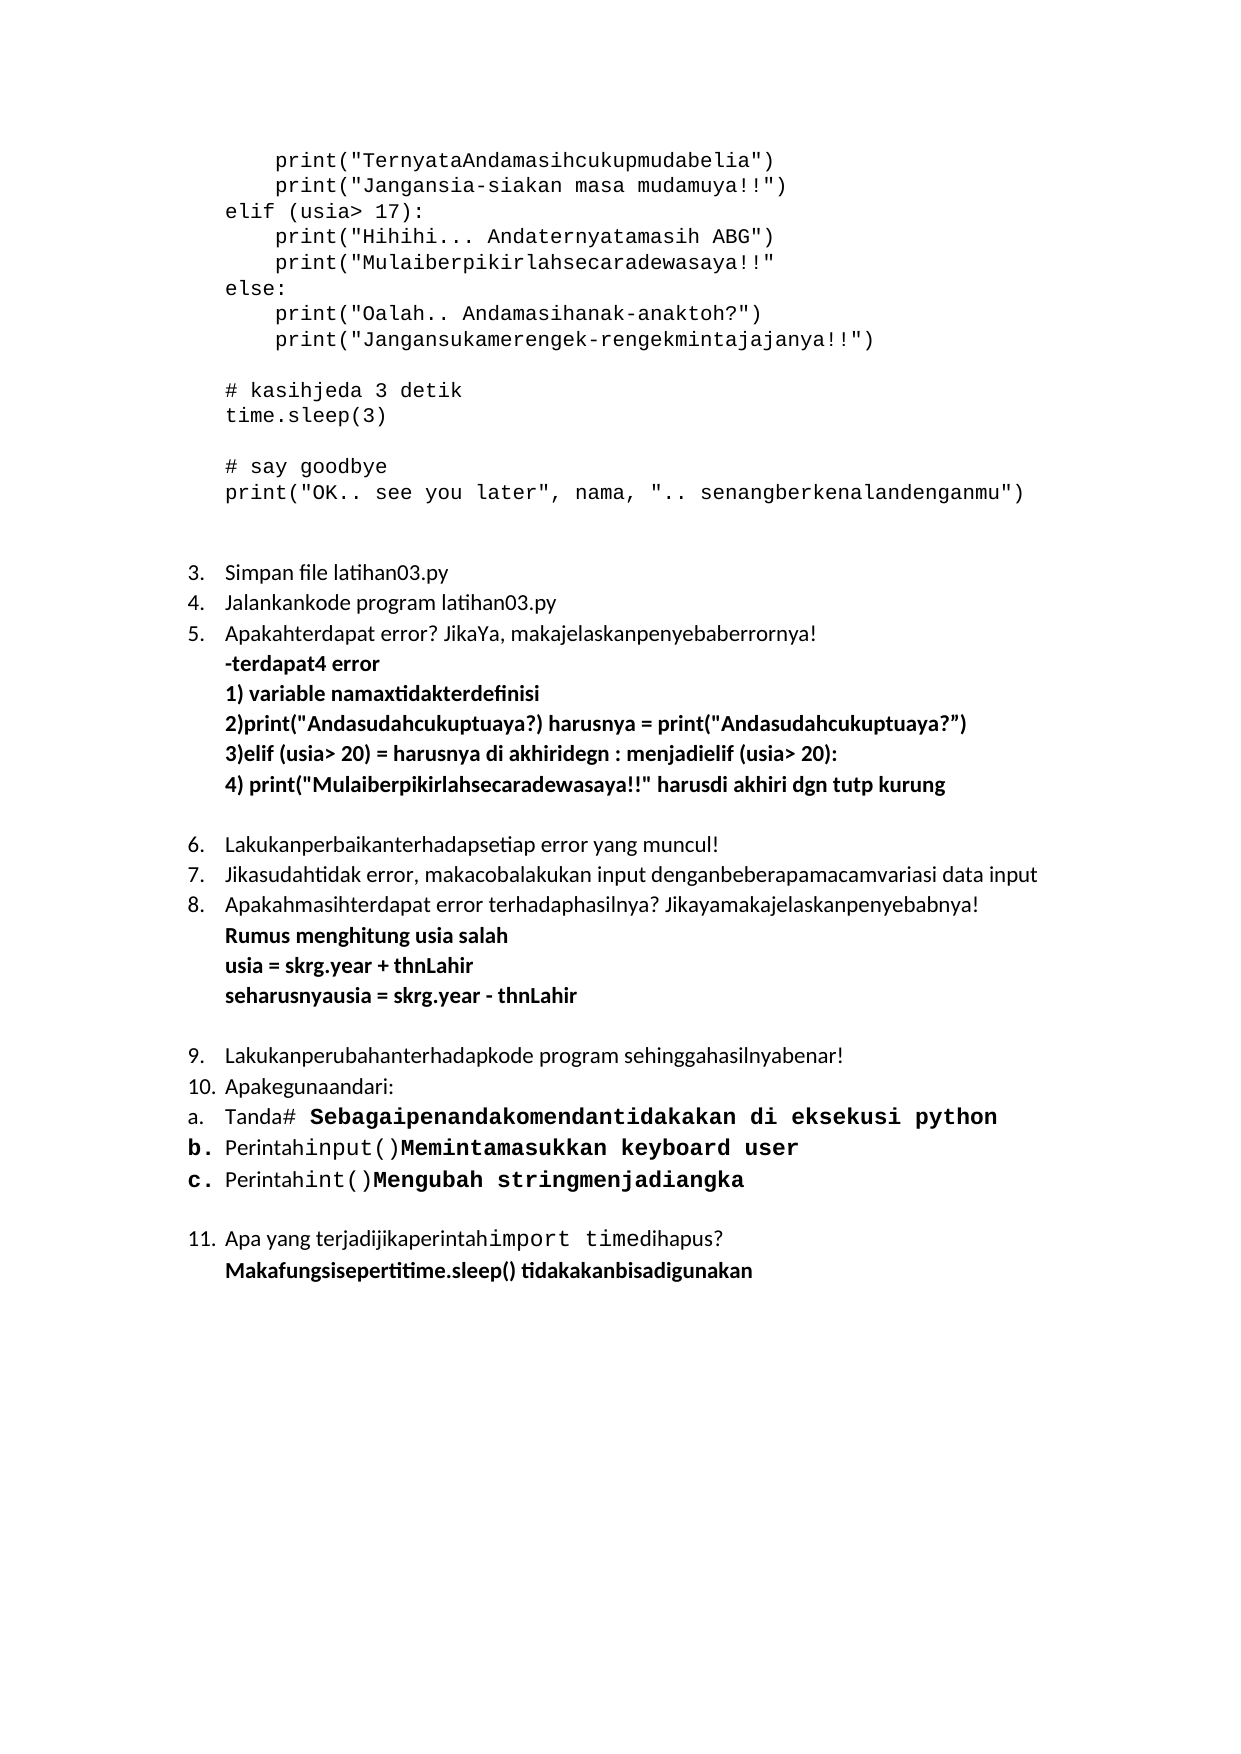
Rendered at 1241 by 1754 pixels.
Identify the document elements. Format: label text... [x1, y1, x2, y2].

list elif (usia> 17): [225, 201, 1090, 225]
list Jalankankode program latihan03.py [187, 588, 1090, 617]
list print("OK.. see you later", nama, ".. senangberkenalandenganmu") [225, 482, 1090, 505]
list usia = skrg.year + thnLahir [225, 951, 1090, 979]
list 1) variable namaxtidakterdefinisi [225, 679, 1090, 707]
list Apakahterdapat error? JikaYa, makajelaskanpenyebaberrornya! [187, 619, 1090, 647]
list Perintahint()Mengubah stringmenjadiangka [187, 1165, 1090, 1194]
list Lakukanperubahanterhadapkode program sehinggahasilnyabenar! [187, 1042, 1090, 1070]
list else: [225, 278, 1090, 301]
list # say goodbye [225, 456, 1090, 480]
list 3)elif (usia> 20) = harusnya di akhiridegn : menjadielif (usia> 20): [225, 739, 1090, 768]
list print("Oalah.. Andamasihanak-anaktoh?") [225, 303, 1090, 327]
list -terdapat4 error [225, 649, 1090, 677]
list 4) print("Mulaiberpikirlahsecaradewasaya!!" harusdi akhiri dgn tutp kurung [225, 770, 1090, 798]
list Apa yang terjadijikaperintahimport timedihapus? [187, 1224, 1090, 1253]
list Tanda# Sebagaipenandakomendantidakakan di eksekusi python [187, 1102, 1090, 1131]
list print("Hihihi... Andaternyatamasih ABG") [225, 227, 1090, 250]
list Jikasudahtidak error, makacobalakukan input denganbeberapamacamvariasi data input [187, 860, 1090, 888]
list time.sleep(3) [225, 405, 1090, 429]
list print("Jangansukamerengek-rengekmintajajanya!!") [225, 329, 1090, 352]
list print("TernyataAndamasihcukupmudabelia") [225, 150, 1090, 174]
list Rumus menghitung usia salah [225, 921, 1090, 949]
list print("Mulaiberpikirlahsecaradewasaya!!" [225, 252, 1090, 276]
list Apakegunaandari: [187, 1072, 1090, 1100]
list # kasihjeda 3 detik [225, 380, 1090, 403]
list Perintahinput()Memintamasukkan keyboard user [187, 1133, 1090, 1163]
list Makafungsisepertitime.sleep() tidakakanbisadigunakan [225, 1256, 1090, 1284]
list 2)print("Andasudahcukuptuaya?) harusnya = print("Andasudahcukuptuaya?”) [225, 709, 1090, 737]
list Simpan file latihan03.py [187, 558, 1090, 586]
list Lakukanperbaikanterhadapsetiap error yang muncul! [187, 830, 1090, 858]
list print("Jangansia-siakan masa mudamuya!!") [225, 176, 1090, 199]
list seharusnyausia = skrg.year - thnLahir [225, 981, 1090, 1009]
list Apakahmasihterdapat error terhadaphasilnya? Jikayamakajelaskanpenyebabnya! [187, 891, 1090, 919]
